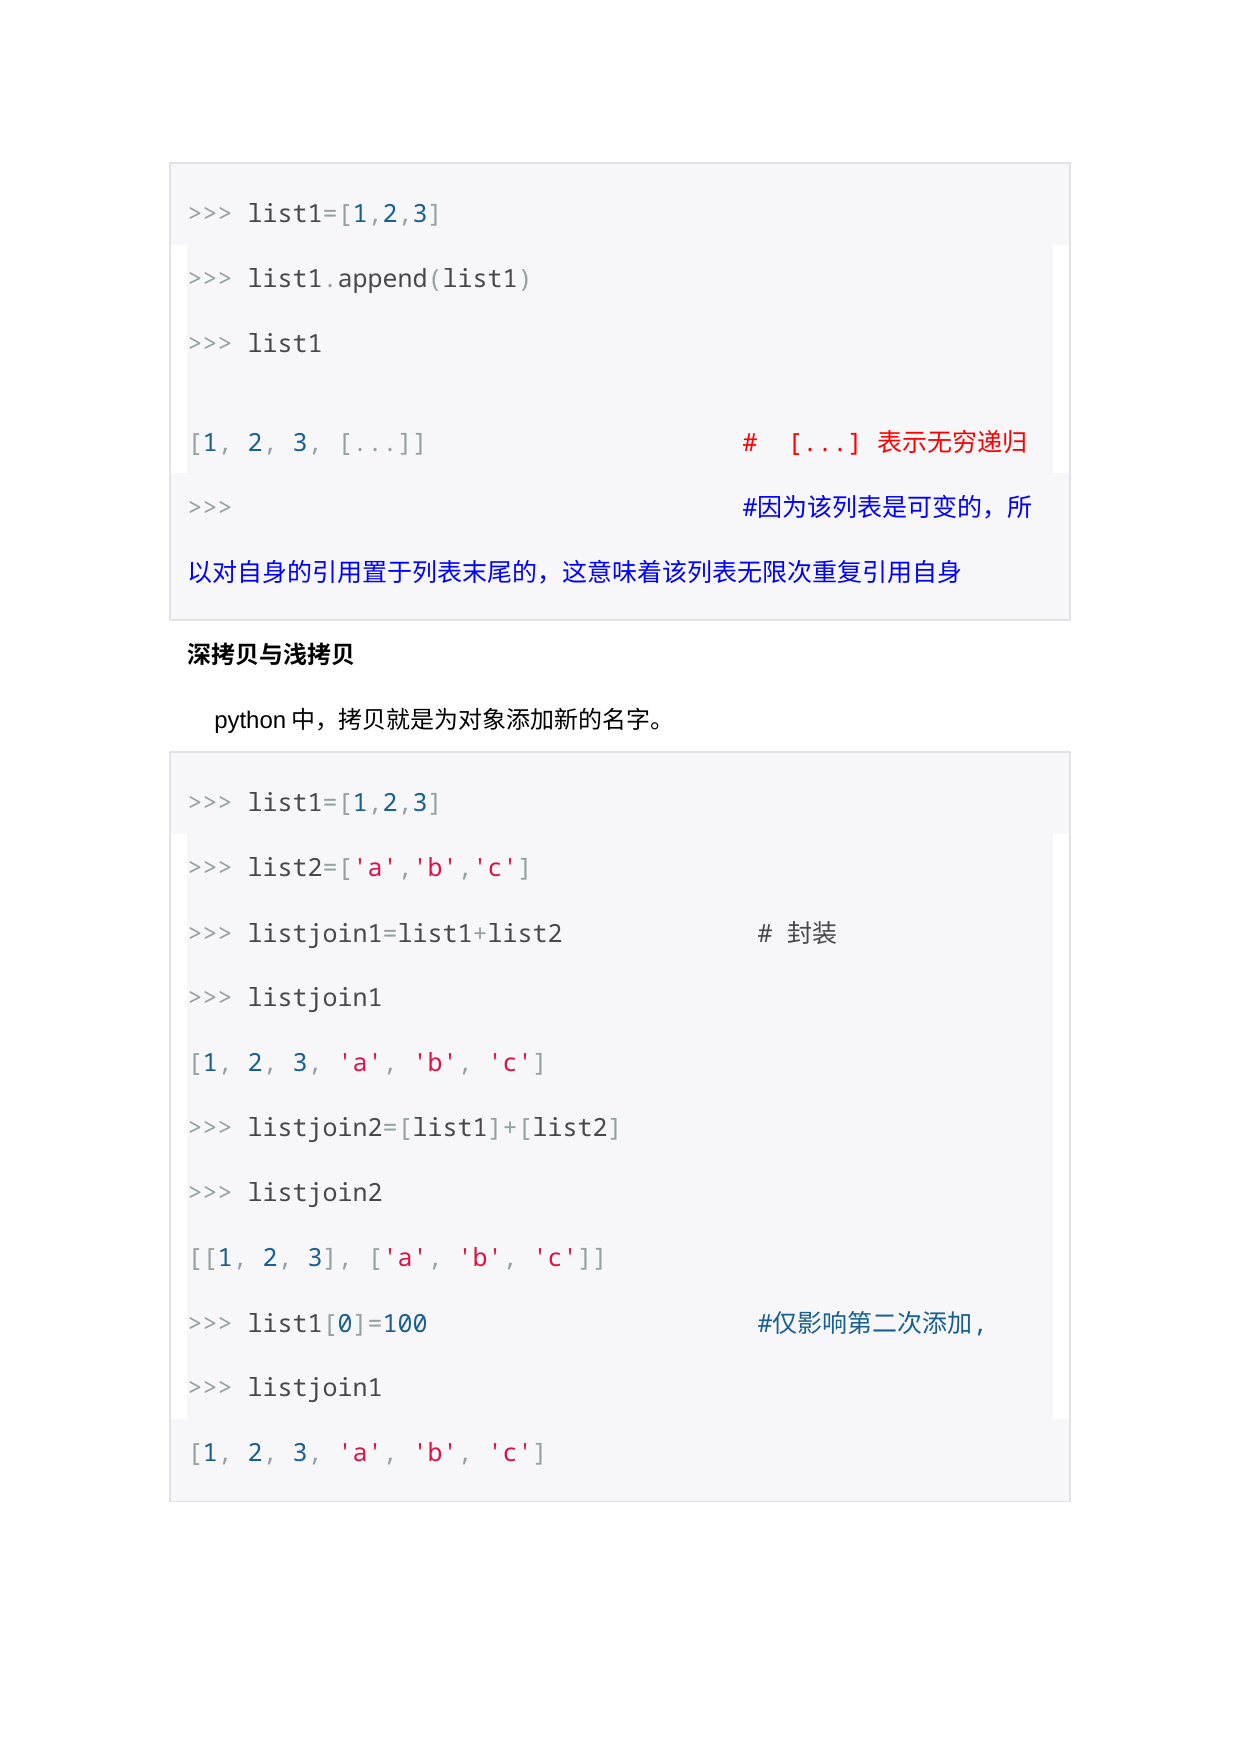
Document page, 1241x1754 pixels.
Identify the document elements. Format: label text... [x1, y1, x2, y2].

text >>> listjoin1 [187, 1354, 1053, 1401]
text >>> list1 [187, 310, 1053, 375]
text >>> list1.append(list1) [187, 245, 1053, 310]
text >>> list2=['a','b','c'] [187, 834, 1053, 899]
text [[1, 2, 3], ['a', 'b', 'c']] [187, 1224, 1053, 1289]
text 深拷贝与浅拷贝 [187, 621, 1053, 686]
text >>> list1[0]=100 #仅影响第二次添加, [187, 1289, 1053, 1354]
text >>> listjoin2=[list1]+[list2] [187, 1094, 1053, 1159]
text [1, 2, 3, 'a', 'b', 'c'] [171, 1401, 1069, 1501]
text python中，拷贝就是为对象添加新的名字。 [187, 686, 1053, 751]
text >>> listjoin1=list1+list2 # 封装 [187, 899, 1053, 964]
text >>> list1=[1,2,3] [171, 753, 1069, 834]
text >>> listjoin2 [187, 1159, 1053, 1224]
text >>> listjoin1 [187, 964, 1053, 1029]
text [1, 2, 3, [...]] # [...] 表示无穷递归 [187, 408, 1053, 454]
text [1, 2, 3, 'a', 'b', 'c'] [187, 1029, 1053, 1094]
text >>> list1=[1,2,3] [171, 164, 1069, 245]
text >>> #因为该列表是可变的，所以对自身的引用置于列表末尾的，这意味着该列表无限次重复引用自身 [171, 454, 1069, 619]
